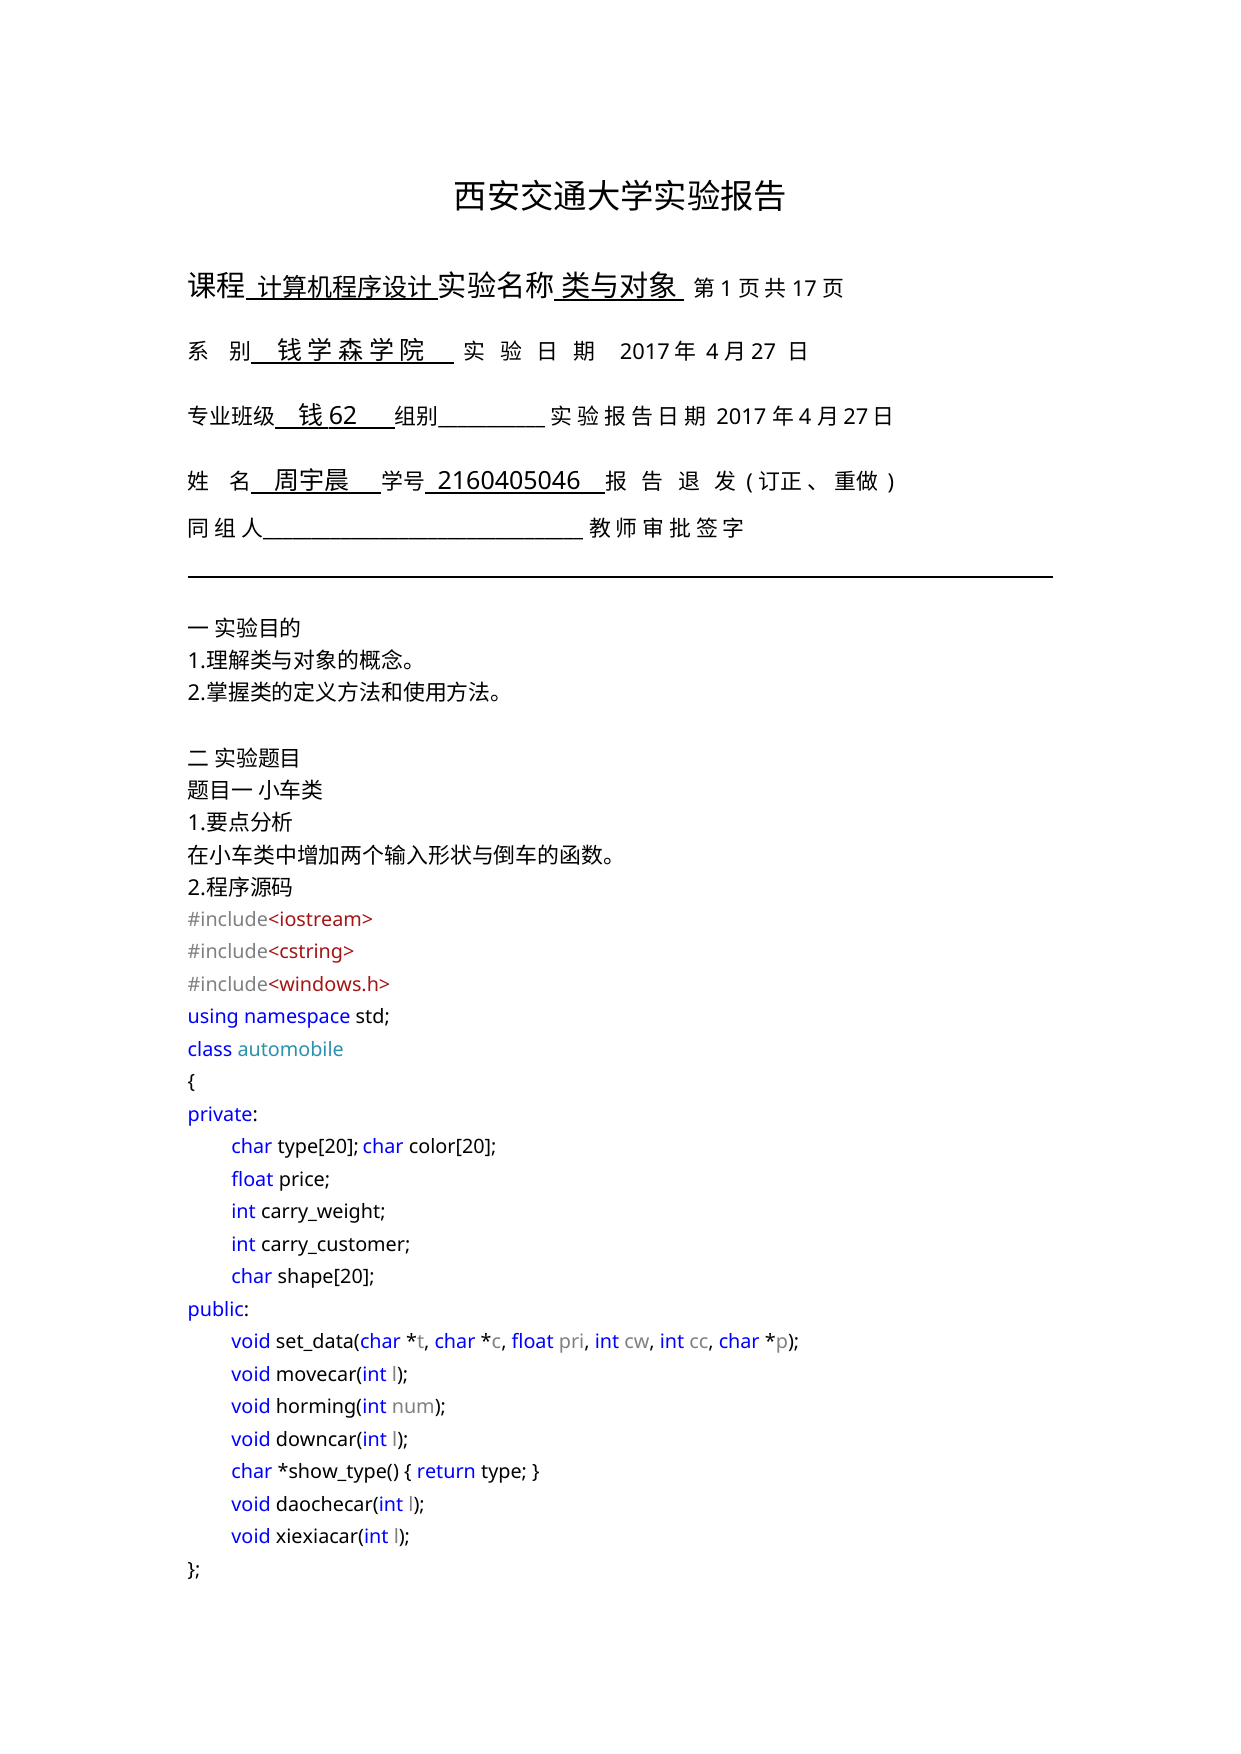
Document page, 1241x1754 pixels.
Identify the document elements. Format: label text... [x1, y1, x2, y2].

text char shape[20]; [187, 1260, 1053, 1293]
text float price; [187, 1163, 1053, 1195]
text #include<windows.h> [187, 968, 1053, 1000]
text 专业班级 钱62 组别___________ 实 验 报 告 日 期 2017 年 4 月27日 [187, 381, 1053, 446]
text 题目一 小车类 [187, 773, 1053, 805]
text 系 别 钱 学 森 学 院 实 验 日 期 2017年 4 月 27 日 [187, 316, 1053, 381]
text 在小车类中增加两个输入形状与倒车的函数。 [187, 838, 1053, 870]
text 1.理解类与对象的概念。 [187, 643, 1053, 675]
text int carry_customer; [187, 1228, 1053, 1260]
text 课程 计算机程序设计 实验名称 类与对象 第 1 页 共 17 页 [187, 251, 1053, 316]
text public: [187, 1293, 1053, 1325]
text int carry_weight; [187, 1195, 1053, 1228]
text private: [187, 1098, 1053, 1130]
text 2.掌握类的定义方法和使用方法。 [187, 675, 1053, 708]
text using namespace std; [187, 1000, 1053, 1033]
text void horming(int num); [187, 1390, 1053, 1423]
text 二 实验题目 [187, 740, 1053, 773]
text #include<cstring> [187, 935, 1053, 968]
text }; [187, 1553, 1053, 1585]
text 同 组 人_________________________________ 教 师 审 批 签 字 [187, 511, 1053, 543]
text 西安交通大学实验报告 [187, 162, 1053, 227]
text void downcar(int l); [187, 1423, 1053, 1455]
text { [187, 1065, 1053, 1098]
text 姓 名 周宇晨 学号 2160405046 报 告 退 发 ( 订正 、 重做 ) [187, 446, 1053, 511]
text class automobile [187, 1033, 1053, 1065]
text void xiexiacar(int l); [187, 1520, 1053, 1553]
text void daochecar(int l); [187, 1488, 1053, 1520]
text void set_data(char *t, char *c, float pri, int cw, int cc, char *p); [187, 1325, 1053, 1358]
text 2.程序源码 [187, 870, 1053, 903]
text void movecar(int l); [187, 1358, 1053, 1390]
text char type[20]; char color[20]; [187, 1130, 1053, 1163]
text 1.要点分析 [187, 805, 1053, 838]
text #include<iostream> [187, 903, 1053, 935]
text 一 实验目的 [187, 610, 1053, 643]
text char *show_type() { return type; } [187, 1455, 1053, 1488]
